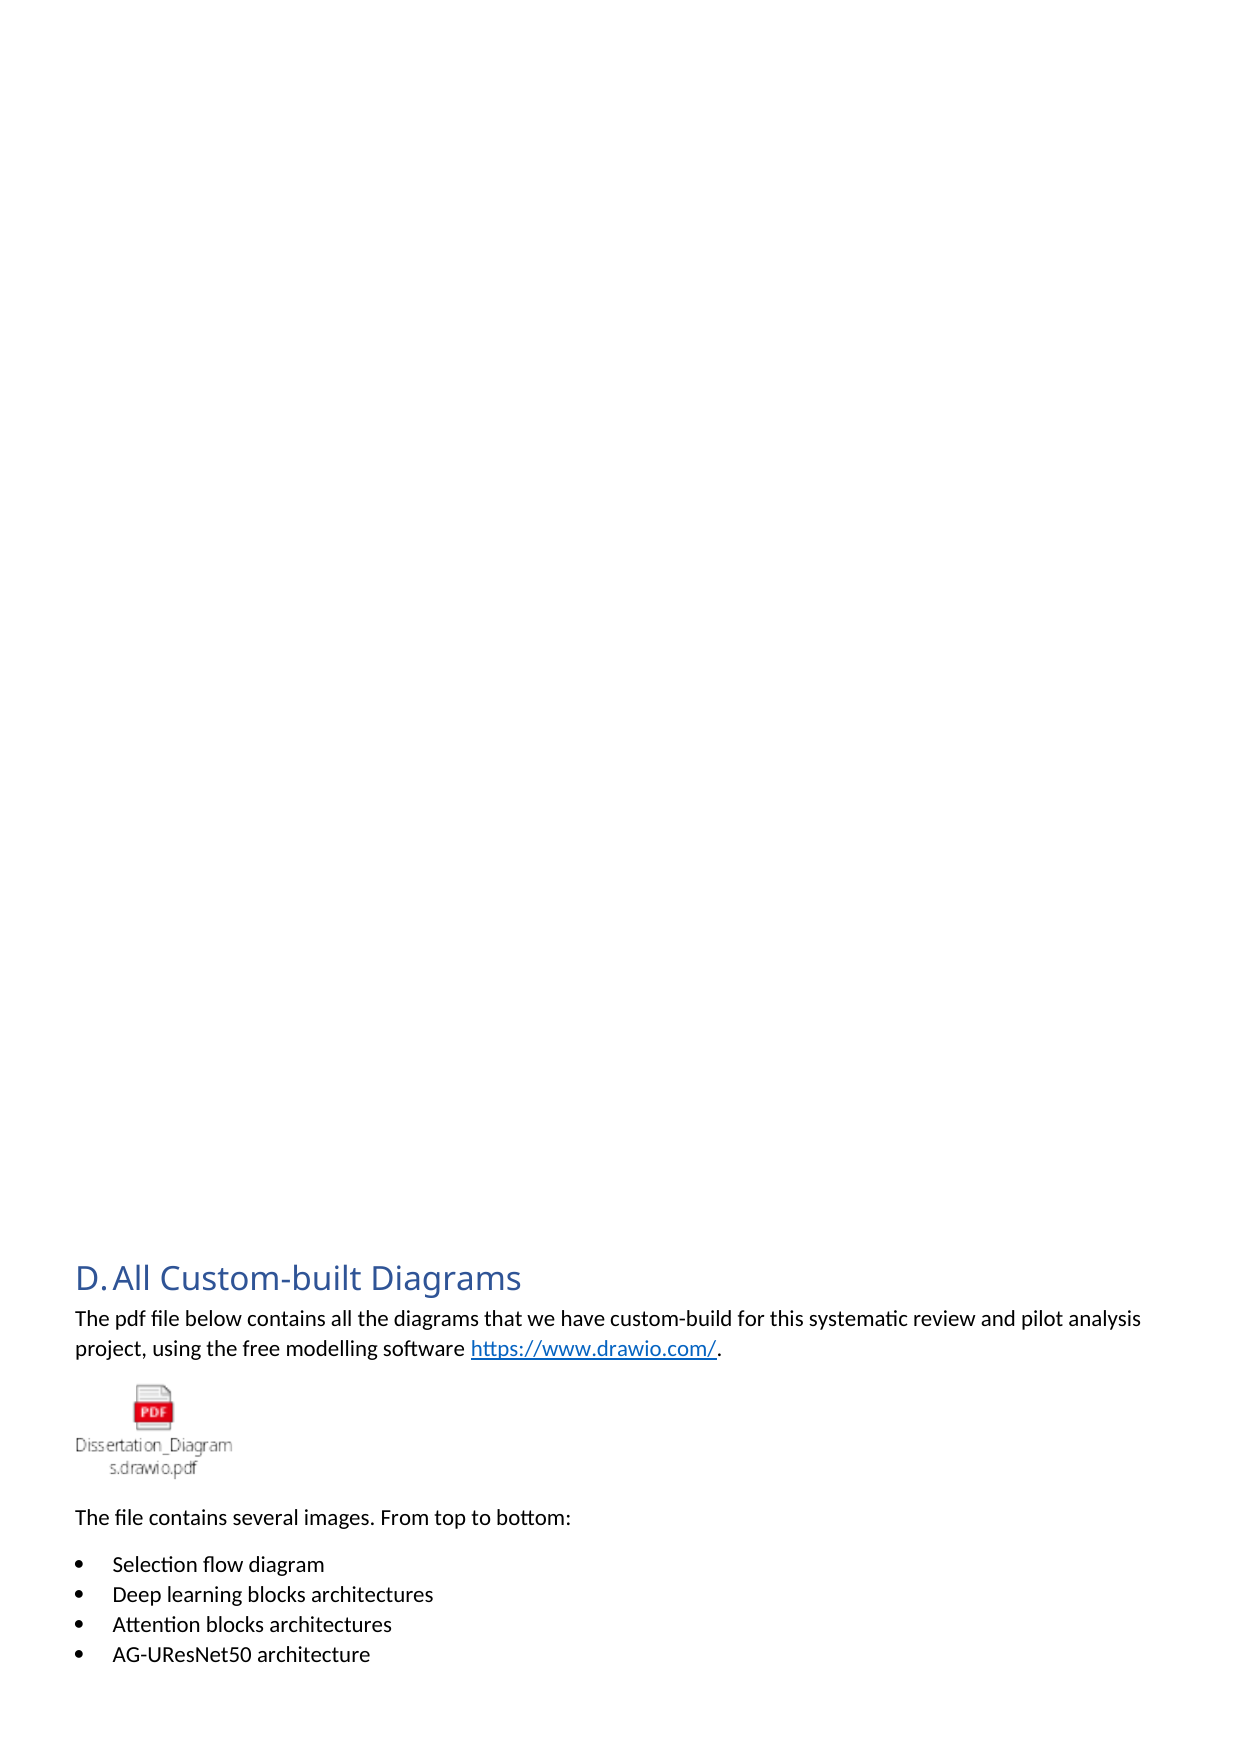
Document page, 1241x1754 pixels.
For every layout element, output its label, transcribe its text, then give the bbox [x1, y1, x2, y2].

text The file contains several images. From top to bottom: [75, 1503, 1165, 1531]
list AG-UResNet50 architecture [75, 1640, 1165, 1668]
text The pdf file below contains all the diagrams that we have custom-build for this systematic review and pilot analysis project, using the free modelling software https://www.drawio.com/. [75, 1304, 1165, 1362]
subtitle All Custom-built Diagrams [75, 1255, 1165, 1301]
list Attention blocks architectures [75, 1610, 1165, 1638]
list Selection flow diagram [75, 1550, 1165, 1578]
list Deep learning blocks architectures [75, 1580, 1165, 1608]
